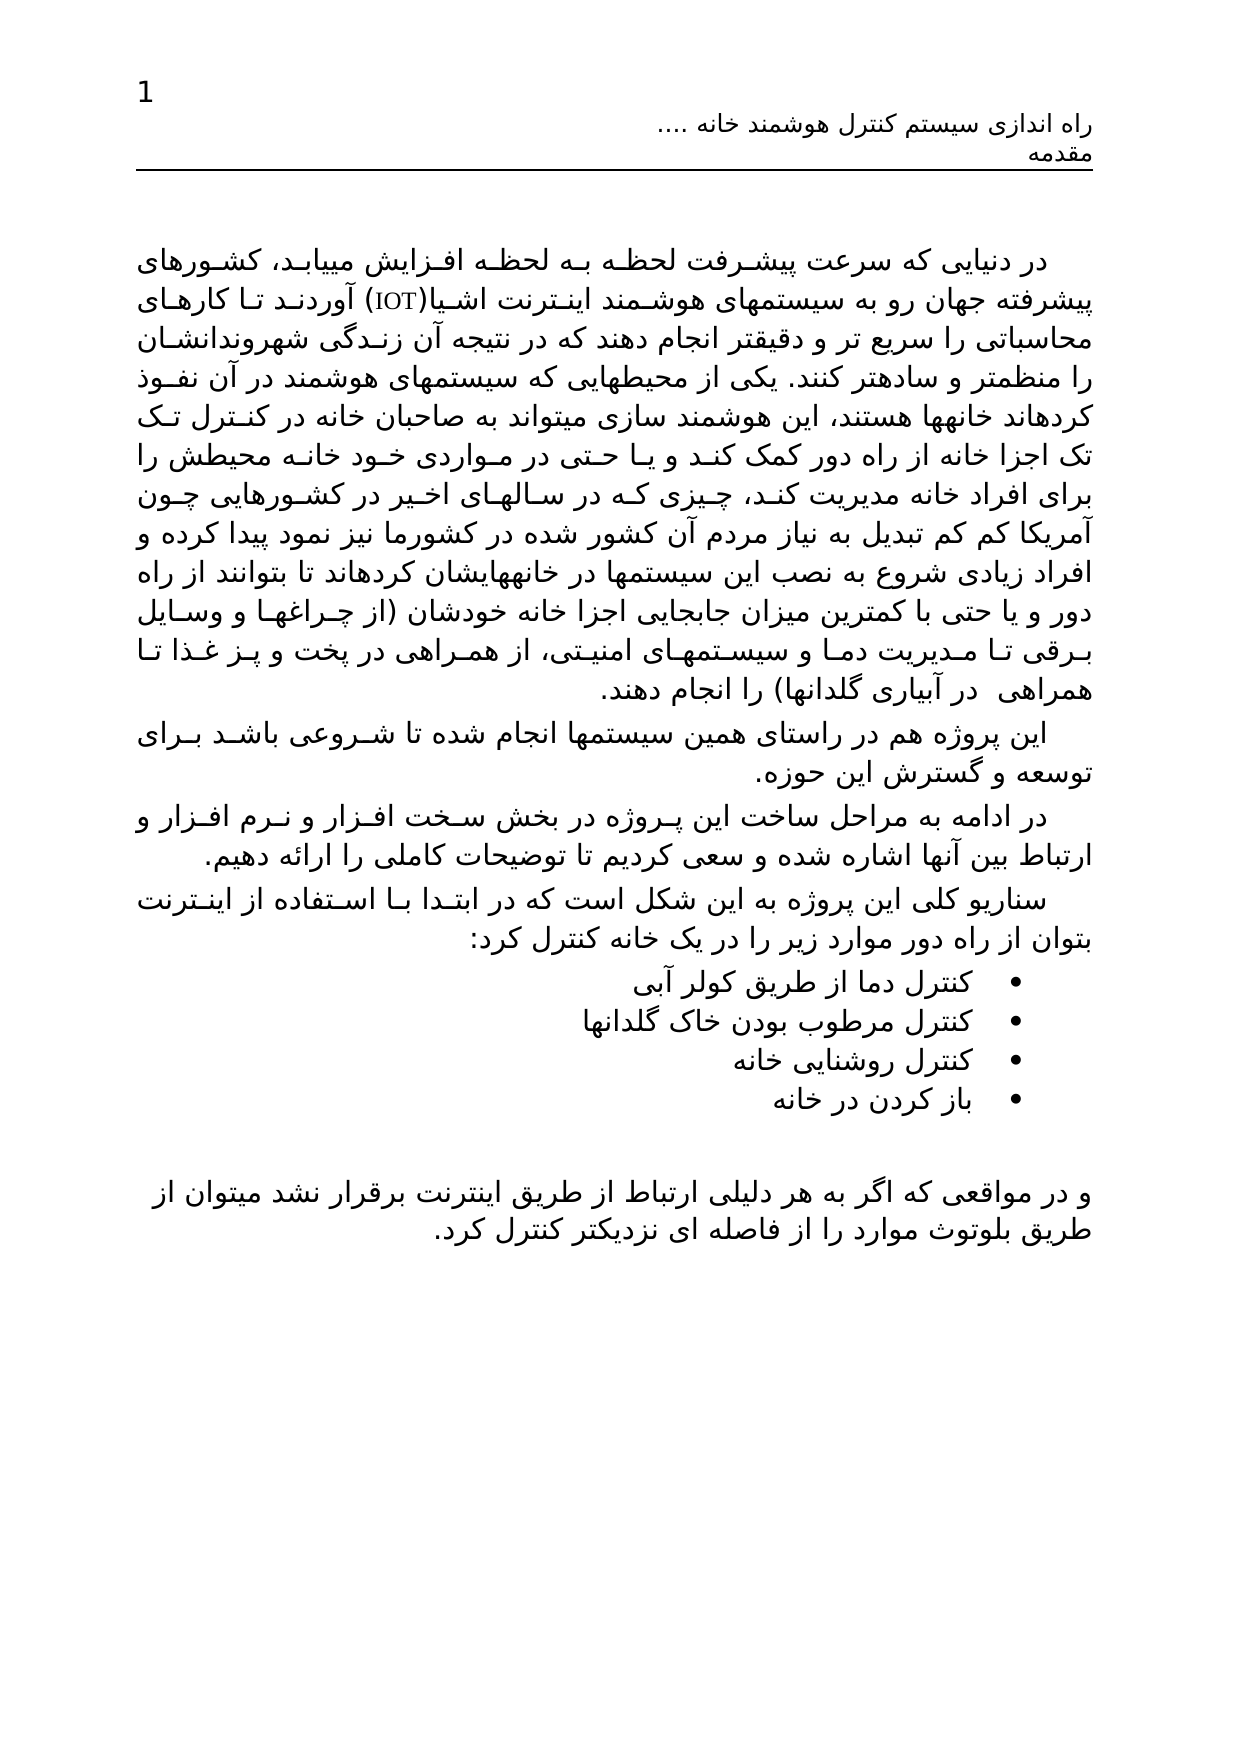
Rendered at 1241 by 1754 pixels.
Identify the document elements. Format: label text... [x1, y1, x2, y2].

list باز کردن در خانه [136, 1082, 1011, 1116]
list کنترل دما از طریق کولر آبی [136, 966, 1011, 999]
list کنترل مرطوب بودن خاک گلدانها [136, 1004, 1011, 1038]
text سناریو کلی این پروژه به این شکل است که در ابتدا با استفاده از اینترنت بتوان از راه دور موارد زیر را در یک خانه کنترل کرد: [136, 882, 1093, 955]
text در ادامه به مراحل ساخت این پروژه در بخش سخت افزار و نرم افزار و ارتباط بین آنها اشاره شده و سعی کردیم تا توضیحات کاملی را ارائه دهیم. [136, 799, 1093, 872]
text و در مواقعی که اگر به هر دلیلی ارتباط از طریق اینترنت برقرار نشد میتوان از طریق بلوتوث موارد را از فاصله ای نزدیکتر کنترل کرد. [136, 1176, 1093, 1246]
text در دنیایی که سرعت پیشرفت لحظه به لحظه افزایش مییابد، کشورهای پیشرفته جهان رو به سیستمهای هوشمند اینترنت اشیا(IOT) آوردند تا کارهای محاسباتی را سریع تر و دقیقتر انجام دهند که در نتیجه آن زندگی شهروندانشان را منظمتر و سادهتر کنند. یکی از محیطهایی که سیستمهای هوشمند در آن نفوذ کردهاند خانهها هستند، این هوشمند سازی میتواند به صاحبان خانه در کنترل تک تک اجزا خانه از راه دور کمک کند و یا حتی در مواردی خود خانه محیطش را برای افراد خانه مدیریت کند، چیزی که در سالهای اخیر در کشورهایی چون آمریکا کم کم تبدیل به نیاز مردم آن کشور شده در کشورما نیز نمود پیدا کرده و افراد زیادی شروع به نصب این سیستمها در خانههایشان کردهاند تا بتوانند از راه دور و یا حتی با کمترین میزان جابجایی اجزا خانه خودشان (از چراغها و وسایل برقی تا مدیریت دما و سیستمهای امنیتی، از همراهی در پخت و پز غذا تا همراهی در آبیاری گلدانها) را انجام دهند. [136, 243, 1093, 706]
text این پروژه هم در راستای همین سیستمها انجام شده تا شروعی باشد برای توسعه و گسترش این حوزه. [136, 716, 1093, 789]
list کنترل روشنایی خانه [136, 1043, 1011, 1077]
